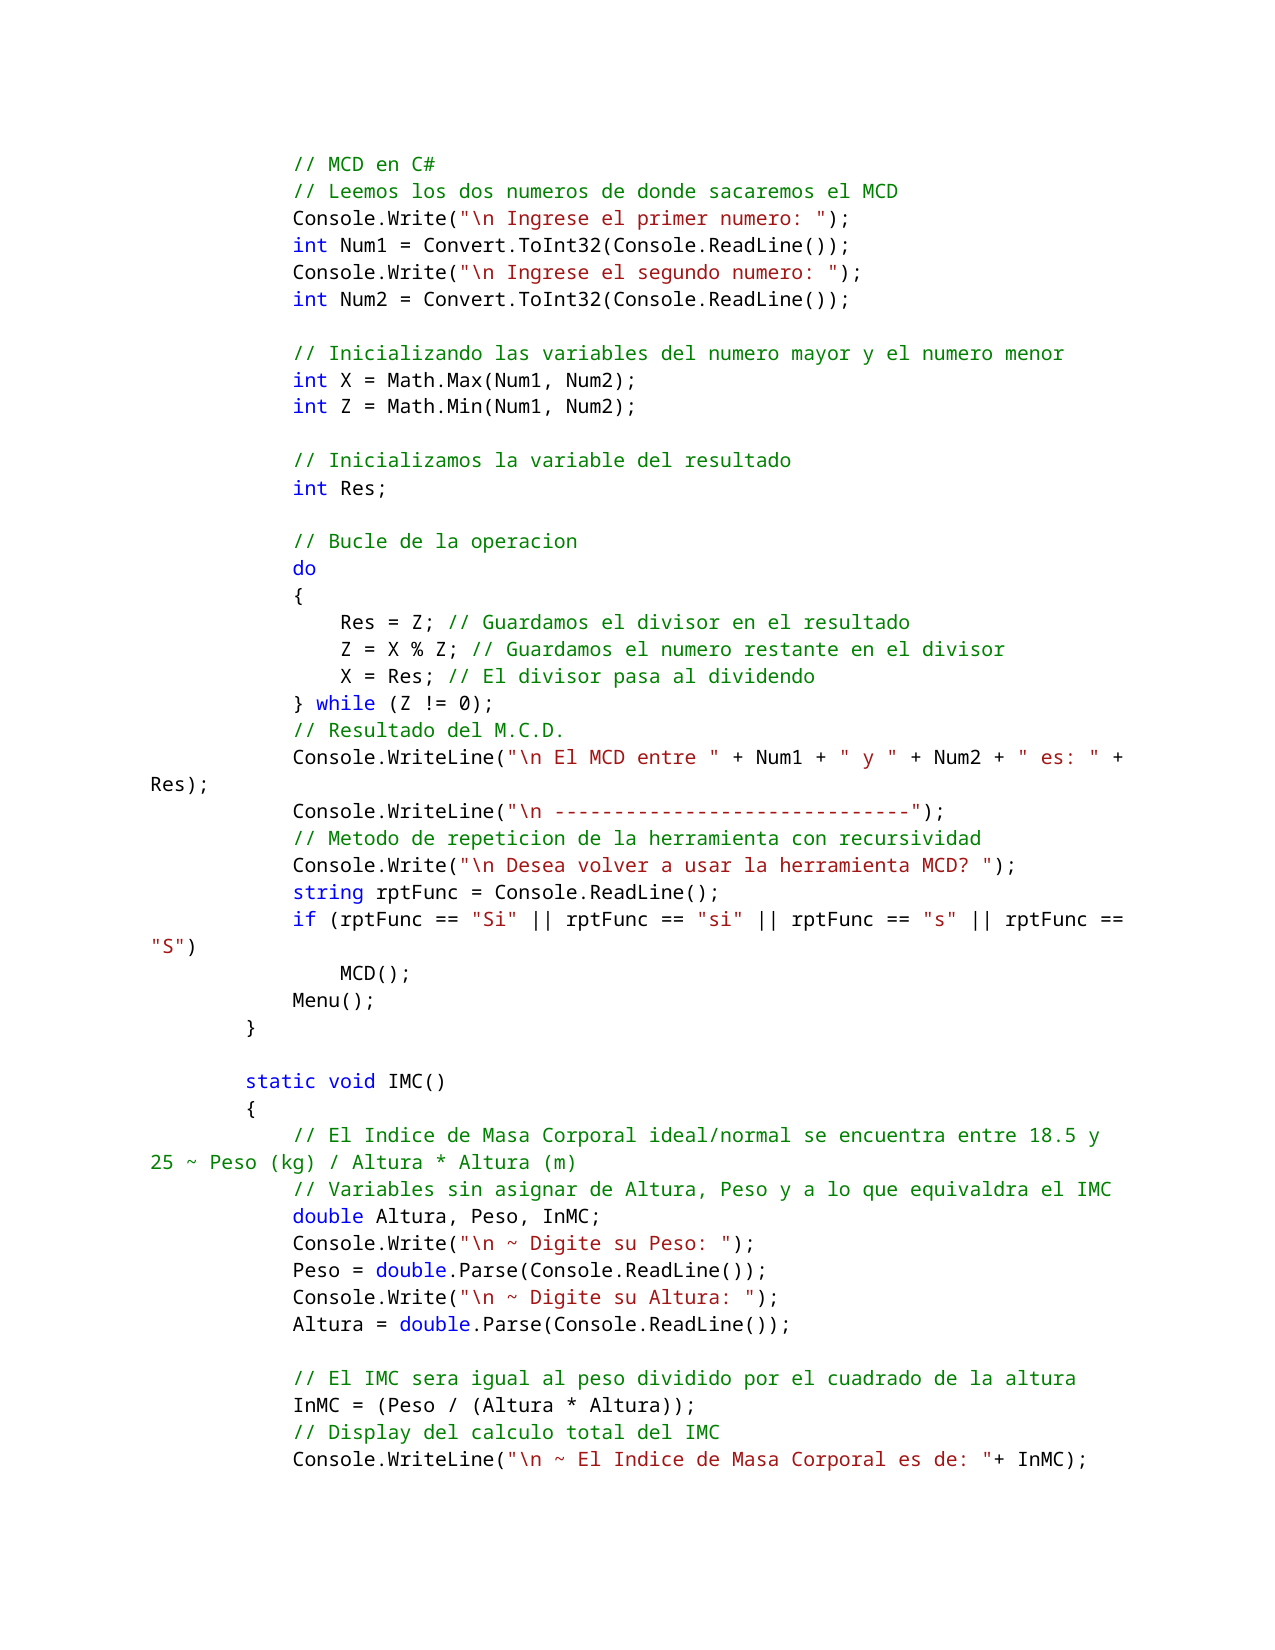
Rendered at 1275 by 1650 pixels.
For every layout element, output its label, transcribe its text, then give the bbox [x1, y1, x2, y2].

text Res = Z; // Guardamos el divisor en el resultado [150, 609, 1125, 636]
text Altura = double.Parse(Console.ReadLine()); [150, 1310, 1125, 1337]
text // Metodo de repeticion de la herramienta con recursividad [150, 824, 1125, 851]
text MCD(); [150, 959, 1125, 986]
text // Variables sin asignar de Altura, Peso y a lo que equivaldra el IMC [150, 1175, 1125, 1202]
text // MCD en C# [150, 150, 1125, 177]
text // Bucle de la operacion [150, 528, 1125, 555]
text Z = X % Z; // Guardamos el numero restante en el divisor [150, 636, 1125, 663]
text // Inicializamos la variable del resultado [150, 447, 1125, 474]
text } [150, 1013, 1125, 1040]
text Console.Write("\n Desea volver a usar la herramienta MCD? "); [150, 851, 1125, 878]
text Peso = double.Parse(Console.ReadLine()); [150, 1256, 1125, 1283]
text // Leemos los dos numeros de donde sacaremos el MCD [150, 177, 1125, 204]
text Console.WriteLine("\n ------------------------------"); [150, 797, 1125, 824]
text { [150, 1094, 1125, 1121]
text Console.Write("\n Ingrese el segundo numero: "); [150, 258, 1125, 285]
text } while (Z != 0); [150, 689, 1125, 717]
text int Res; [150, 474, 1125, 501]
text // El Indice de Masa Corporal ideal/normal se encuentra entre 18.5 y 25 ~ Peso (kg) / Altura * Altura (m) [150, 1121, 1125, 1175]
text { [150, 582, 1125, 609]
text int Num2 = Convert.ToInt32(Console.ReadLine()); [150, 285, 1125, 312]
text Console.Write("\n ~ Digite su Altura: "); [150, 1283, 1125, 1310]
text string rptFunc = Console.ReadLine(); [150, 878, 1125, 905]
text do [150, 555, 1125, 582]
text Console.Write("\n ~ Digite su Peso: "); [150, 1229, 1125, 1256]
text if (rptFunc == "Si" || rptFunc == "si" || rptFunc == "s" || rptFunc == "S") [150, 905, 1125, 959]
text Console.WriteLine("\n El MCD entre " + Num1 + " y " + Num2 + " es: " + Res); [150, 743, 1125, 797]
text // Resultado del M.C.D. [150, 717, 1125, 743]
text double Altura, Peso, InMC; [150, 1202, 1125, 1229]
text Console.Write("\n Ingrese el primer numero: "); [150, 204, 1125, 231]
text // Display del calculo total del IMC [150, 1418, 1125, 1445]
text int X = Math.Max(Num1, Num2); [150, 366, 1125, 393]
text static void IMC() [150, 1067, 1125, 1094]
text // El IMC sera igual al peso dividido por el cuadrado de la altura [150, 1364, 1125, 1391]
text int Num1 = Convert.ToInt32(Console.ReadLine()); [150, 231, 1125, 258]
text // Inicializando las variables del numero mayor y el numero menor [150, 339, 1125, 366]
text X = Res; // El divisor pasa al dividendo [150, 663, 1125, 689]
text int Z = Math.Min(Num1, Num2); [150, 393, 1125, 420]
text Console.WriteLine("\n ~ El Indice de Masa Corporal es de: "+ InMC); [150, 1445, 1125, 1472]
text InMC = (Peso / (Altura * Altura)); [150, 1391, 1125, 1418]
text Menu(); [150, 986, 1125, 1013]
